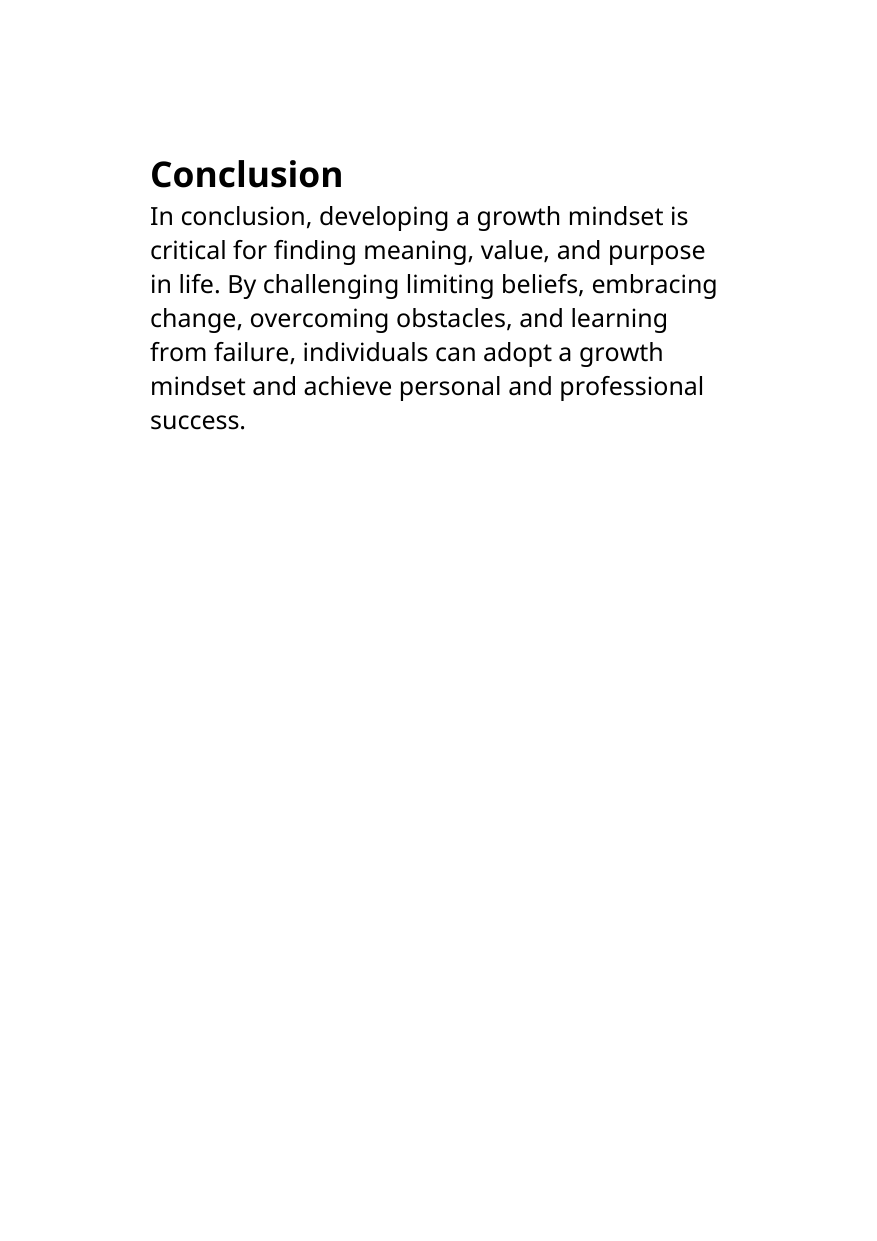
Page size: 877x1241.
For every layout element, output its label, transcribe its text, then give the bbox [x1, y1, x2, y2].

text In conclusion, developing a growth mindset is critical for finding meaning, value, and purpose in life. By challenging limiting beliefs, embracing change, overcoming obstacles, and learning from failure, individuals can adopt a growth mindset and achieve personal and professional success. [150, 198, 727, 437]
subtitle Conclusion [150, 150, 727, 198]
